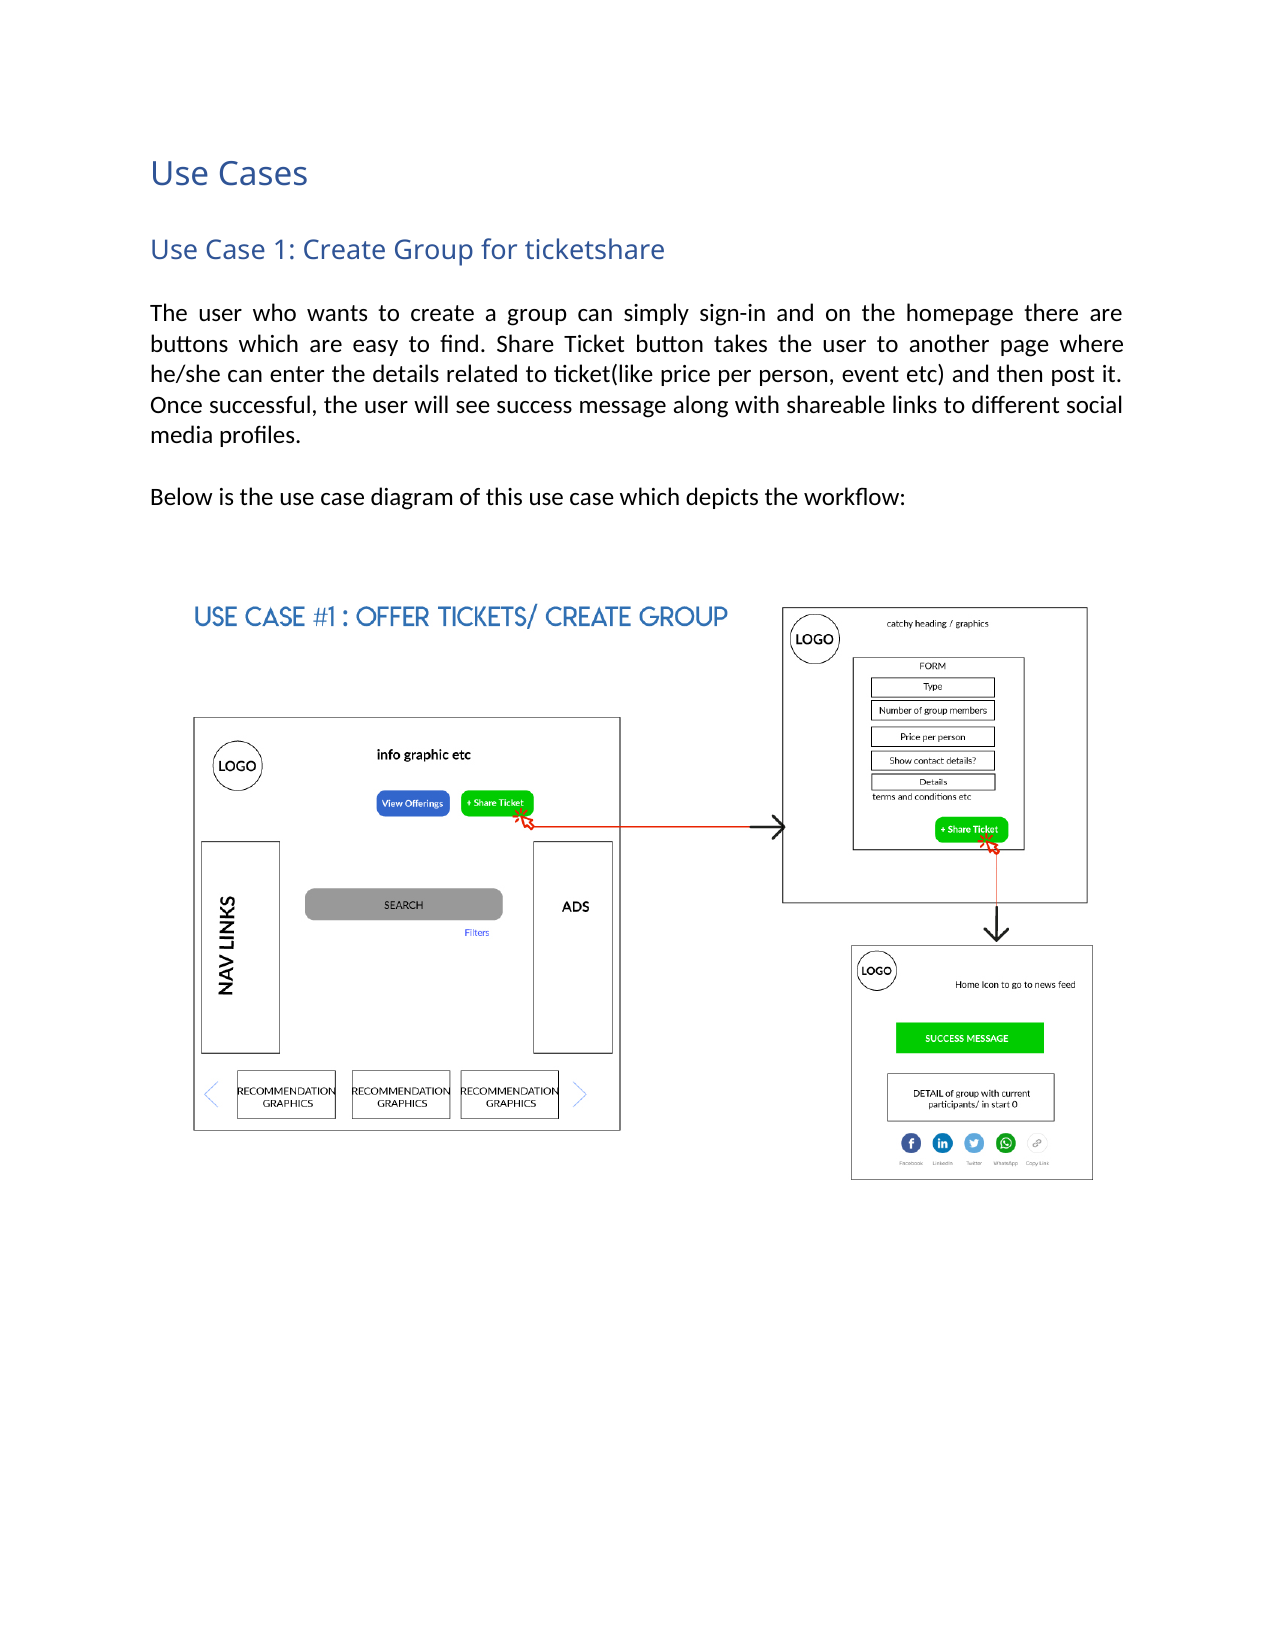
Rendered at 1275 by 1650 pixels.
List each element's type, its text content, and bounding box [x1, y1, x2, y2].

text The user who wants to create a group can simply sign-in and on the homepage there are buttons which are easy to find. Share Ticket button takes the user to another page where he/she can enter the details related to ticket(like price per person, event etc) and then post it. Once successful, the user will see success message along with shareable links to different social media profiles. [150, 297, 1125, 450]
picture [150, 572, 1125, 1216]
subtitle Use Cases [150, 150, 1125, 195]
subtitle Use Case 1: Create Group for ticketshare [150, 230, 1125, 267]
text Below is the use case diagram of this use case which depicts the workflow: [150, 481, 1125, 511]
